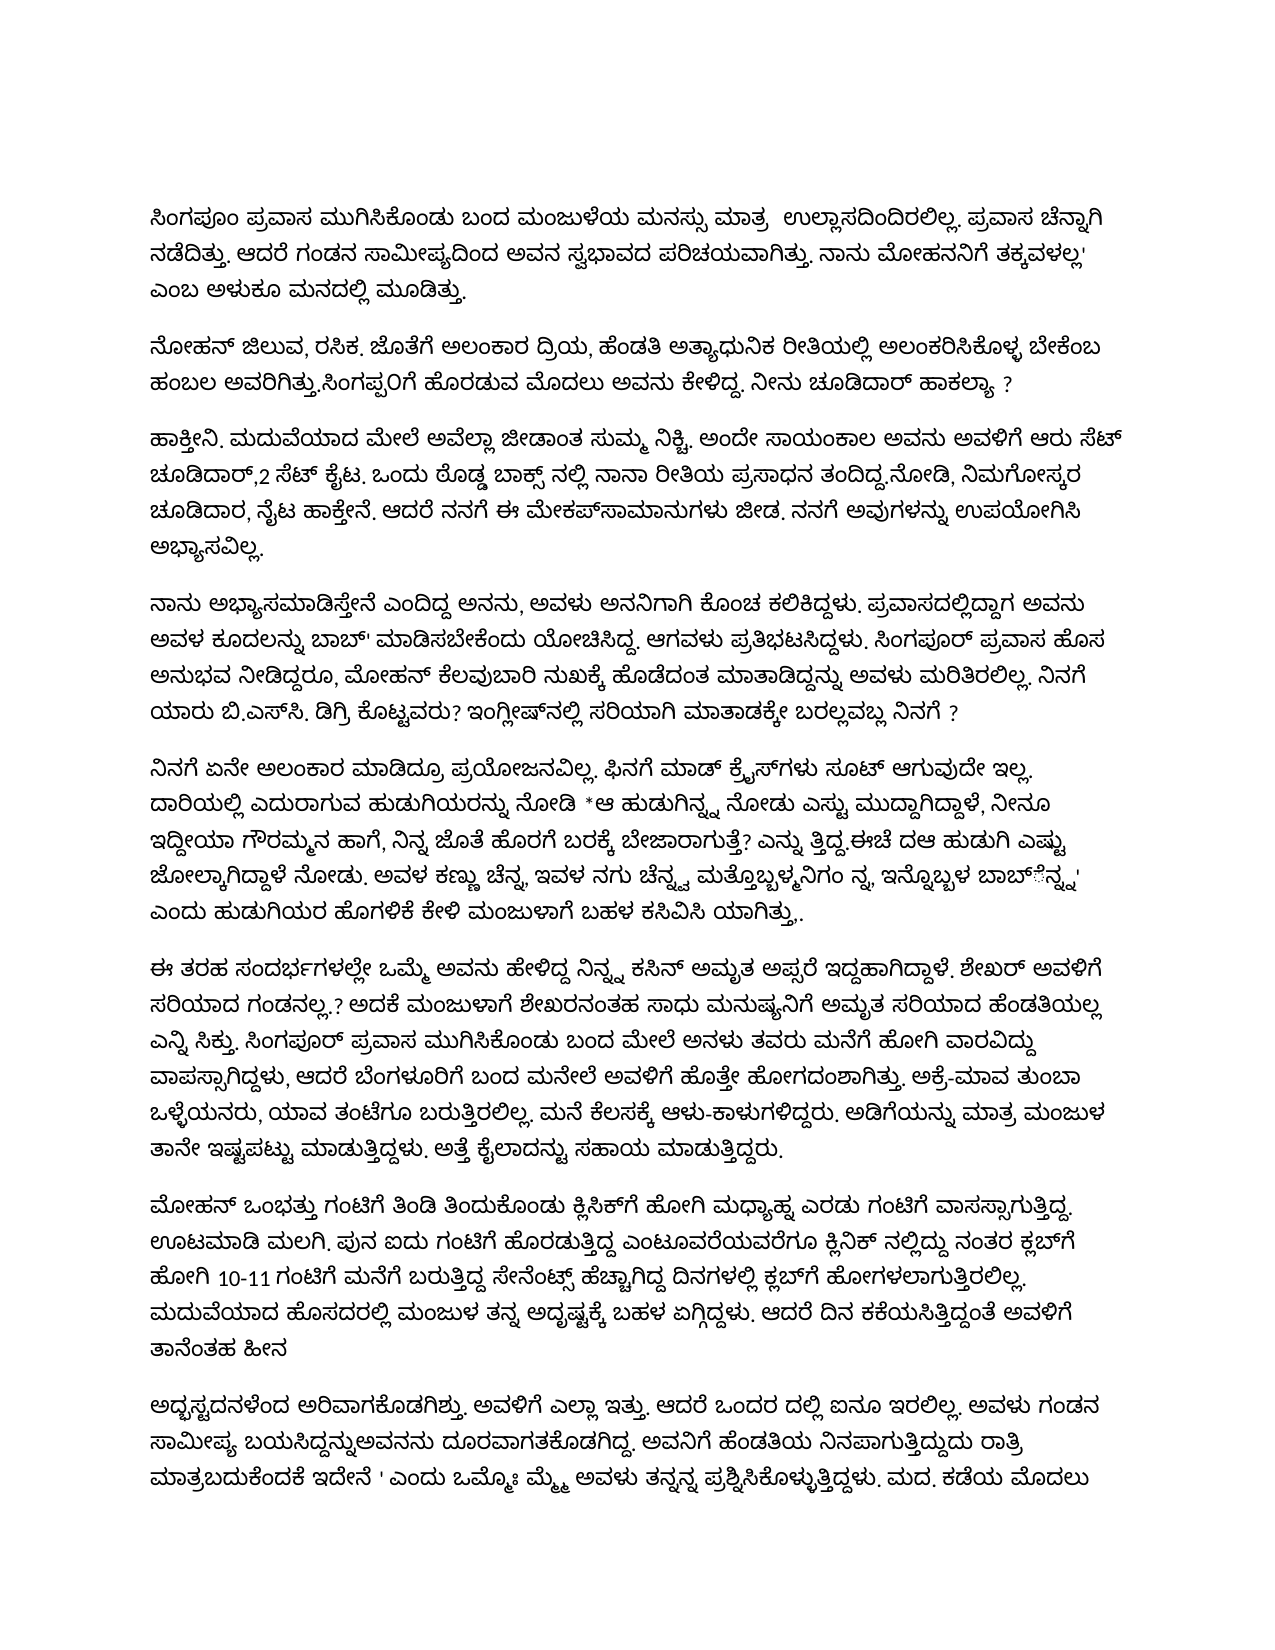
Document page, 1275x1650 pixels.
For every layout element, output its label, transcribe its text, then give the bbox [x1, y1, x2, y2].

text ನೋಹನ್‌ ಜಿಲುವ, ರಸಿಕ. ಜೊತೆಗೆ ಅಲಂಕಾರ ದ್ರಿಯ, ಹೆಂಡತಿ ಅತ್ಯಾಧುನಿಕ ರೀತಿಯಲ್ಲಿ ಅಲಂಕರಿಸಿಕೊಳ್ಳ ಬೇಕೆಂಬ ಹಂಬಲ ಅವರಿಗಿತ್ತು.ಸಿಂಗಪ್ಪ೦ಗೆ ಹೊರಡುವ ಮೊದಲು ಅವನು ಕೇಳಿದ್ದ. ನೀನು ಚೂಡಿದಾರ್‌ ಹಾಕಲ್ಯಾ ? [150, 332, 1125, 399]
text ಈ ತರಹ ಸಂದರ್ಭಗಳಲ್ಲೇ ಒಮ್ಮೆ ಅವನು ಹೇಳಿದ್ದ ನಿನ್ನ್ನ ಕಸಿನ್‌ ಅಮೃತ ಅಪ್ಸರೆ ಇದ್ದಹಾಗಿದ್ದಾಳೆ. ಶೇಖರ್‌ ಅವಳಿಗೆ ಸರಿಯಾದ ಗಂಡನಲ್ಲ.? ಅದಕೆ ಮಂಜುಳಾಗೆ ಶೇಖರನಂತಹ ಸಾಧು ಮನುಷ್ಯನಿಗೆ ಅಮೃತ ಸರಿಯಾದ ಹೆಂಡತಿಯಲ್ಲ ಎನ್ನಿ ಸಿಕ್ತು. ಸಿಂಗಪೂರ್‌ ಪ್ರವಾಸ ಮುಗಿಸಿಕೊಂಡು ಬಂದ ಮೇಲೆ ಅನಳು ತವರು ಮನೆಗೆ ಹೋಗಿ ವಾರವಿದ್ದು ವಾಪಸ್ಸಾಗಿದ್ದಳು, ಆದರೆ ಬೆಂಗಳೂರಿಗೆ ಬಂದ ಮನೇಲೆ ಅವಳಿಗೆ ಹೊತ್ತೇ ಹೋಗದಂಶಾಗಿತ್ತು. ಅಕ್ರೆ-ಮಾವ ತುಂಬಾ ಒಳ್ಳೆಯನರು, ಯಾವ ತಂಟೆಗೂ ಬರುತ್ತಿರಲಿಲ್ಲ. ಮನೆ ಕೆಲಸಕ್ಕೆ ಆಳು-ಕಾಳುಗಳಿದ್ದರು. ಅಡಿಗೆಯನ್ನು ಮಾತ್ರ ಮಂಜುಳ ತಾನೇ ಇಷ್ಟಪಟ್ಟು ಮಾಡುತ್ತಿದ್ದಳು. ಅತ್ತೆ ಕೈಲಾದನ್ಟು ಸಹಾಯ ಮಾಡುತ್ತಿದ್ದರು. [150, 954, 1125, 1165]
text ಮೋಹನ್‌ ಒಂಭತ್ತು ಗಂಟಿಗೆ ತಿಂಡಿ ತಿಂದುಕೊಂಡು ಕ್ಲಿಸಿಕ್‌ಗೆ ಹೋಗಿ ಮಧ್ಯಾಹ್ನ ಎರಡು ಗಂಟಿಗೆ ವಾಸಸ್ಸಾಗುತ್ತಿದ್ದ. ಊಟಮಾಡಿ ಮಲಗಿ. ಪುನ ಐದು ಗಂಟಿಗೆ ಹೊರಡುತ್ತಿದ್ದ ಎಂಟೂವರೆಯವರೆಗೂ ಕ್ಲಿನಿಕ್‌ ನಲ್ಲಿದ್ದು ನಂತರ ಕ್ಲಬ್‌ಗೆ ಹೋಗಿ 10-11 ಗಂಟಿಗೆ ಮನೆಗೆ ಬರುತ್ತಿದ್ದ ಸೇನೆಂಟ್ಸ್‌ ಹೆಚ್ಚಾಗಿದ್ದ ದಿನಗಳಲ್ಲಿ ಕ್ಲಬ್‌ಗೆ ಹೋಗಳಲಾಗುತ್ತಿರಲಿಲ್ಲ. ಮದುವೆಯಾದ ಹೊಸದರಲ್ಲಿ ಮಂಜುಳ ತನ್ನ ಅದೃಷ್ಟಕ್ಕೆ ಬಹಳ ಏಗ್ಗಿದ್ದಳು. ಆದರೆ ದಿನ ಕಕೆಯಸಿತ್ತಿದ್ದಂತೆ ಅವಳಿಗೆ ತಾನೆಂತಹ ಹೀನ [150, 1191, 1125, 1366]
text ಸಿಂಗಪೂಂ ಪ್ರವಾಸ ಮುಗಿಸಿಕೊಂಡು ಬಂದ ಮಂಜುಳೆಯ ಮನಸ್ಸು ಮಾತ್ರ ಉಲ್ಲಾಸದಿಂದಿರಲಿಲ್ಲ. ಪ್ರವಾಸ ಚೆನ್ನಾಗಿ ನಡೆದಿತ್ತು. ಆದರೆ ಗಂಡನ ಸಾಮೀಪ್ಯದಿಂದ ಅವನ ಸ್ವಭಾವದ ಪರಿಚಯವಾಗಿತ್ತು. ನಾನು ಮೋಹನನಿಗೆ ತಕ್ಕವಳಲ್ಲ' ಎಂಬ ಅಳುಕೂ ಮನದಲ್ಲಿ ಮೂಡಿತ್ತು. [150, 203, 1125, 306]
text ನಾನು ಅಭ್ಯಾಸಮಾಡಿಸ್ತೇನೆ ಎಂದಿದ್ದ ಅನನು, ಅವಳು ಅನನಿಗಾಗಿ ಕೊಂಚ ಕಲಿಕಿದ್ದಳು. ಪ್ರವಾಸದಲ್ಲಿದ್ದಾಗ ಅವನು ಅವಳ ಕೂದಲನ್ನು ಬಾಬ್‌' ಮಾಡಿಸಬೇಕೆಂದು ಯೋಚಿಸಿದ್ದ. ಆಗವಳು ಪ್ರತಿಭಟಸಿದ್ದಳು. ಸಿಂಗಪೂರ್‌ ಪ್ರವಾಸ ಹೊಸ ಅನುಭವ ನೀಡಿದ್ದರೂ, ಮೋಹನ್‌ ಕೆಲವುಬಾರಿ ನುಖಕ್ಕೆ ಹೊಡೆದಂತ ಮಾತಾಡಿದ್ದನ್ನು ಅವಳು ಮರಿತಿರಲಿಲ್ಲ. ನಿನಗೆ ಯಾರು ಬಿ.ಎಸ್‌ಸಿ. ಡಿಗ್ರಿ ಕೊಟ್ಟವರು? ಇಂಗ್ಲೀಷ್‌ನಲ್ಲಿ ಸರಿಯಾಗಿ ಮಾತಾಡಕ್ಕೇ ಬರಲ್ಲವಬ್ಲ ನಿನಗೆ ? [150, 589, 1125, 728]
text ನಿನಗೆ ಏನೇ ಅಲಂಕಾರ ಮಾಡಿದ್ರೂ ಪ್ರಯೋಜನವಿಲ್ಲ. ಫಿನಗೆ ಮಾಡ್‌ ಕ್ರೈಸ್‌ಗಳು ಸೂಟ್‌ ಆಗುವುದೇ ಇಲ್ಲ. ದಾರಿಯಲ್ಲಿ ಎದುರಾಗುವ ಹುಡುಗಿಯರನ್ನು ನೋಡಿ *ಆ ಹುಡುಗಿನ್ನ್ನ ನೋಡು ಎಸ್ಟು ಮುದ್ದಾಗಿದ್ದಾಳೆ, ನೀನೂ ಇದ್ದೀಯಾ ಗೌರಮ್ಮನ ಹಾಗೆ, ನಿನ್ನ ಜೊತೆ ಹೊರಗೆ ಬರಕ್ಕೆ ಬೇಜಾರಾಗುತ್ತೆ? ಎನ್ನು ತ್ತಿದ್ದ.ಈಚೆ ದಆ ಹುಡುಗಿ ಎಷ್ಟು ಜೋಲ್ಕಾಗಿದ್ದಾಳೆ ನೋಡು. ಅವಳ ಕಣ್ಣು ಚೆನ್ನ, ಇವಳ ನಗು ಚೆನ್ನ್ವ ಮತ್ತೊಬ್ಬಳ್ಮನಿಗಂ ನ್ನ, ಇನ್ನೊಬ್ಬಳ ಬಾಬ್‌ೆನ್ನ್ನ' ಎಂದು ಹುಡುಗಿಯರ ಹೊಗಳಿಕೆ ಕೇಳಿ ಮಂಜುಳಾಗೆ ಬಹಳ ಕಸಿವಿಸಿ ಯಾಗಿತ್ತು,. [150, 753, 1125, 928]
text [150, 1391, 1125, 1494]
text ಹಾಕ್ತೀನಿ. ಮದುವೆಯಾದ ಮೇಲೆ ಅವೆಲ್ಲಾ ಜೀಡಾಂತ ಸುಮ್ಮ ನಿಕ್ಚಿ. ಅಂದೇ ಸಾಯಂಕಾಲ ಅವನು ಅವಳಿಗೆ ಆರು ಸೆಟ್‌ ಚೂಡಿದಾರ್‌,2 ಸೆಟ್‌ ಕೈಟ. ಒಂದು ಠೊಡ್ಡ ಬಾಕ್ಸ್‌ ನಲ್ಲಿ ನಾನಾ ರೀತಿಯ ಪ್ರಸಾಧನ ತಂದಿದ್ದ.ನೋಡಿ, ನಿಮಗೋಸ್ಕರ ಚೂಡಿದಾರ, ನೈಟ ಹಾಕ್ತೇನೆ. ಆದರೆ ನನಗೆ ಈ ಮೇಕಪ್‌ಸಾಮಾನುಗಳು ಜೀಡ. ನನಗೆ ಅವುಗಳನ್ನು ಉಪಯೋಗಿಸಿ ಅಭ್ಯಾಸವಿಲ್ಲ. [150, 424, 1125, 563]
